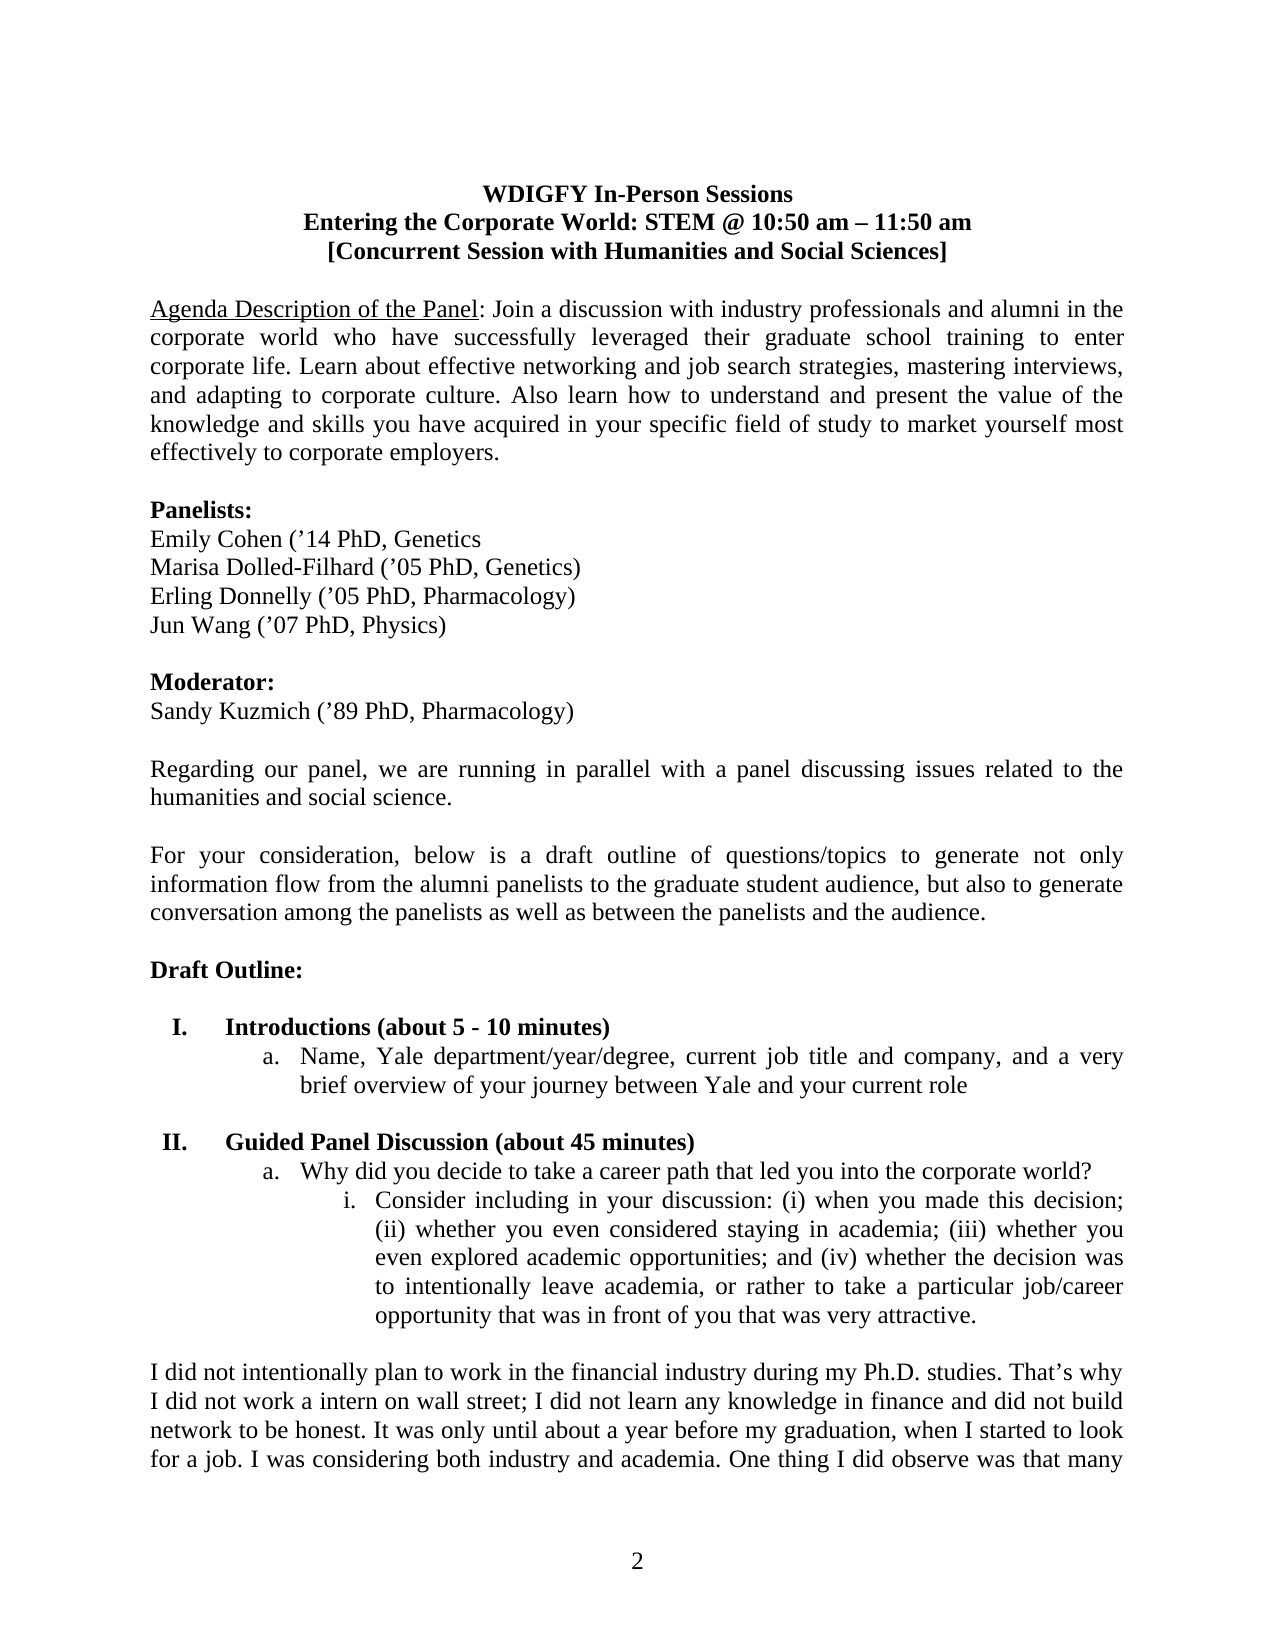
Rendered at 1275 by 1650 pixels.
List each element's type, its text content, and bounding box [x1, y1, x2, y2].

list Name, Yale department/year/degree, current job title and company, and a very brief overview of your journey between Yale and your current role [262, 1041, 1125, 1099]
text For your consideration, below is a draft outline of questions/topics to generate not only information flow from the alumni panelists to the graduate student audience, but also to generate conversation among the panelists as well as between the panelists and the audience. [150, 840, 1125, 926]
list Guided Panel Discussion (about 45 minutes) [187, 1127, 1125, 1156]
text Agenda Description of the Panel: Join a discussion with industry professionals and alumni in the corporate world who have successfully leveraged their graduate school training to enter corporate life. Learn about effective networking and job search strategies, mastering interviews, and adapting to corporate culture. Also learn how to understand and present the value of the knowledge and skills you have acquired in your specific field of study to market yourself most effectively to corporate employers. [150, 294, 1125, 466]
text Sandy Kuzmich (’89 PhD, Pharmacology) [150, 696, 1125, 725]
list Why did you decide to take a career path that led you into the corporate world? [262, 1156, 1125, 1185]
text Draft Outline: [150, 955, 1125, 984]
list Introductions (about 5 - 10 minutes) [187, 1012, 1125, 1041]
text [Concurrent Session with Humanities and Social Sciences] [150, 236, 1125, 265]
text Regarding our panel, we are running in parallel with a panel discussing issues related to the humanities and social science. [150, 754, 1125, 811]
text Moderator: [150, 667, 1125, 696]
text Emily Cohen (’14 PhD, Genetics [150, 524, 1125, 552]
text Erling Donnelly (’05 PhD, Pharmacology) [150, 581, 1125, 610]
text Panelists: [150, 495, 1125, 524]
text Marisa Dolled-Filhard (’05 PhD, Genetics) [150, 552, 1125, 581]
text WDIGFY In-Person Sessions [150, 179, 1125, 207]
list Consider including in your discussion: (i) when you made this decision; (ii) whether you even considered staying in academia; (iii) whether you even explored academic opportunities; and (iv) whether the decision was to intentionally leave academia, or rather to take a particular job/career opportunity that was in front of you that was very attractive. [356, 1185, 1125, 1329]
text Jun Wang (’07 PhD, Physics) [150, 610, 1125, 639]
text Entering the Corporate World: STEM @ 10:50 am – 11:50 am [150, 207, 1125, 236]
